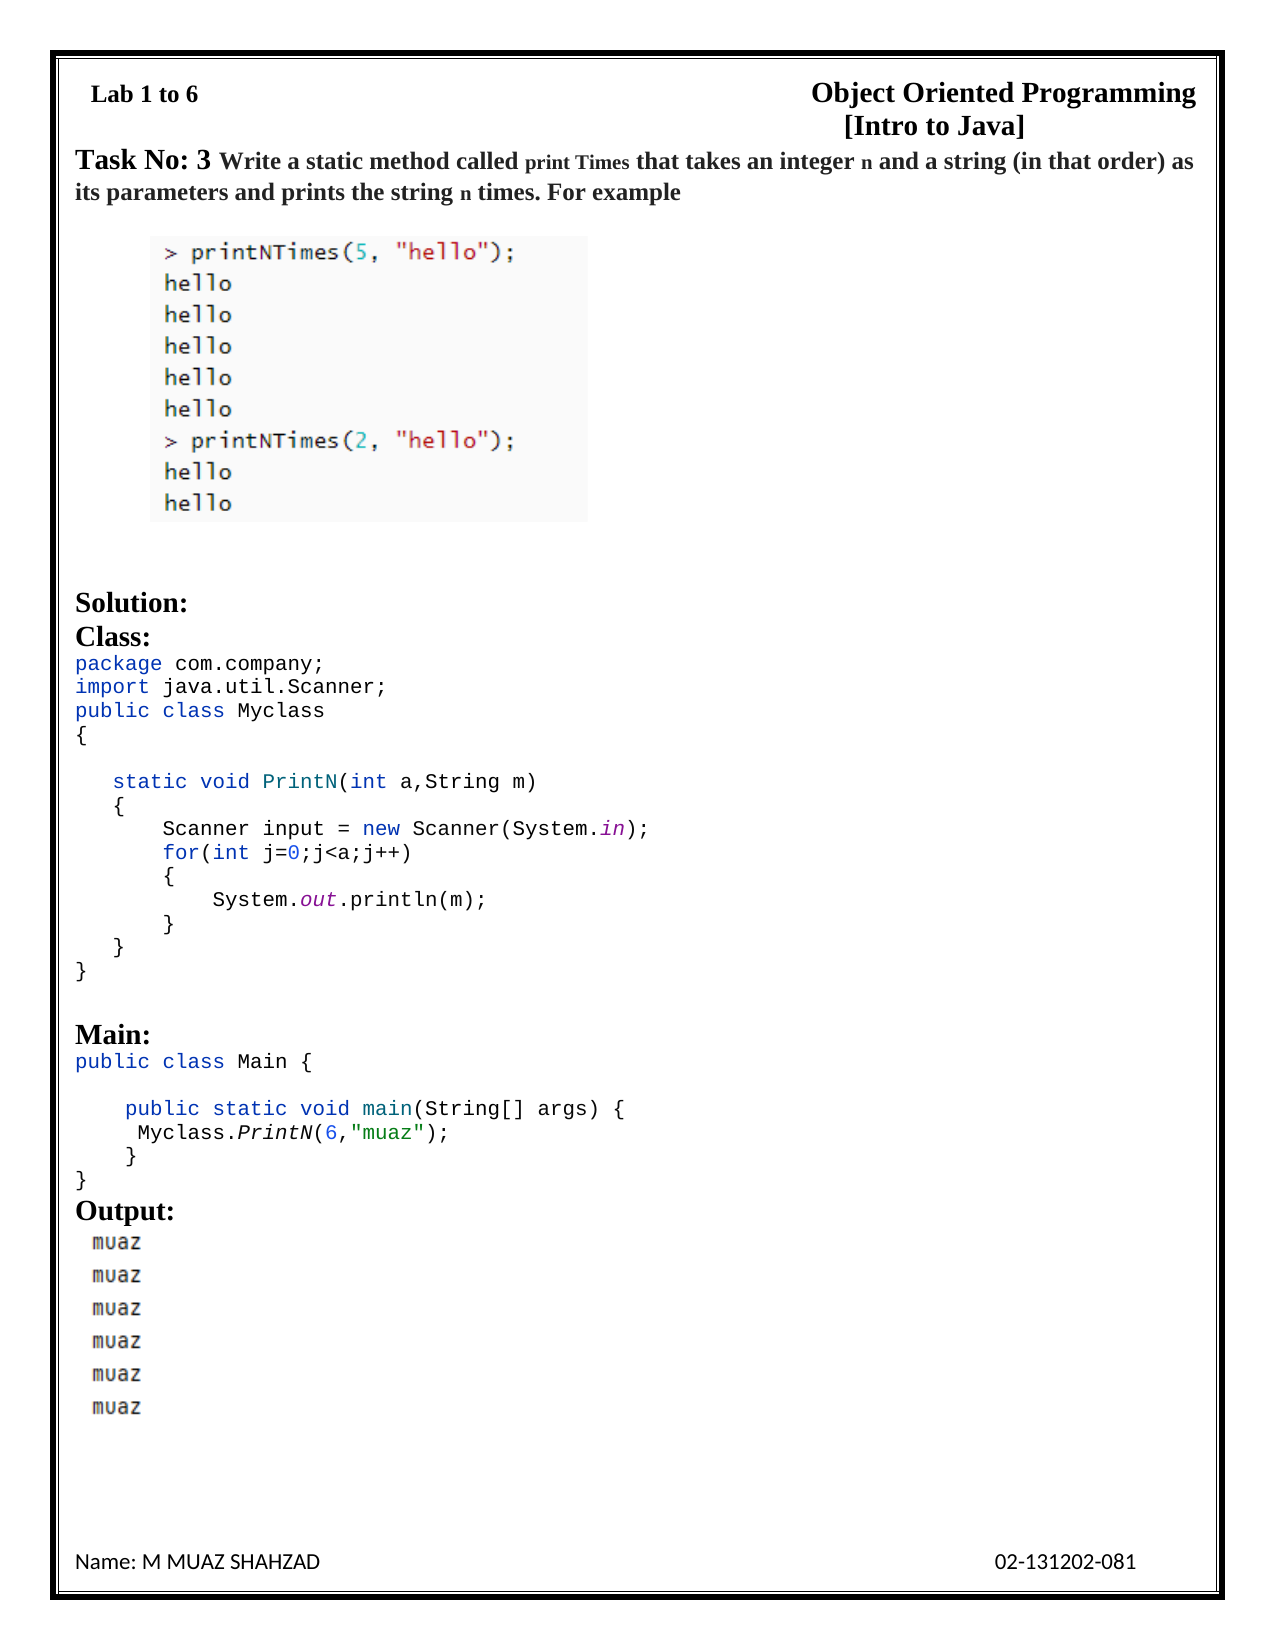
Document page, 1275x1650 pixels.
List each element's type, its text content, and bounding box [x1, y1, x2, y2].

text package com.company; import java.util.Scanner; public class Myclass { static void PrintN(int a,String m) { Scanner input = new Scanner(System.in); for(int j=0;j<a;j++) { System.out.println(m); } } } [75, 653, 1200, 984]
text Output: [75, 1193, 1200, 1491]
text Class: [75, 619, 1200, 653]
picture [150, 236, 588, 522]
text public class Main { public static void main(String[] args) { Myclass.PrintN(6,"muaz"); } } [75, 1051, 1200, 1193]
text Main: [75, 1017, 1200, 1051]
picture [75, 1226, 205, 1430]
text Task No: 3 Write a static method called print Times that takes an integer n and a string (in that order) as its parameters and prints the string n times. For example [75, 142, 1200, 206]
text Solution: [75, 586, 1200, 619]
